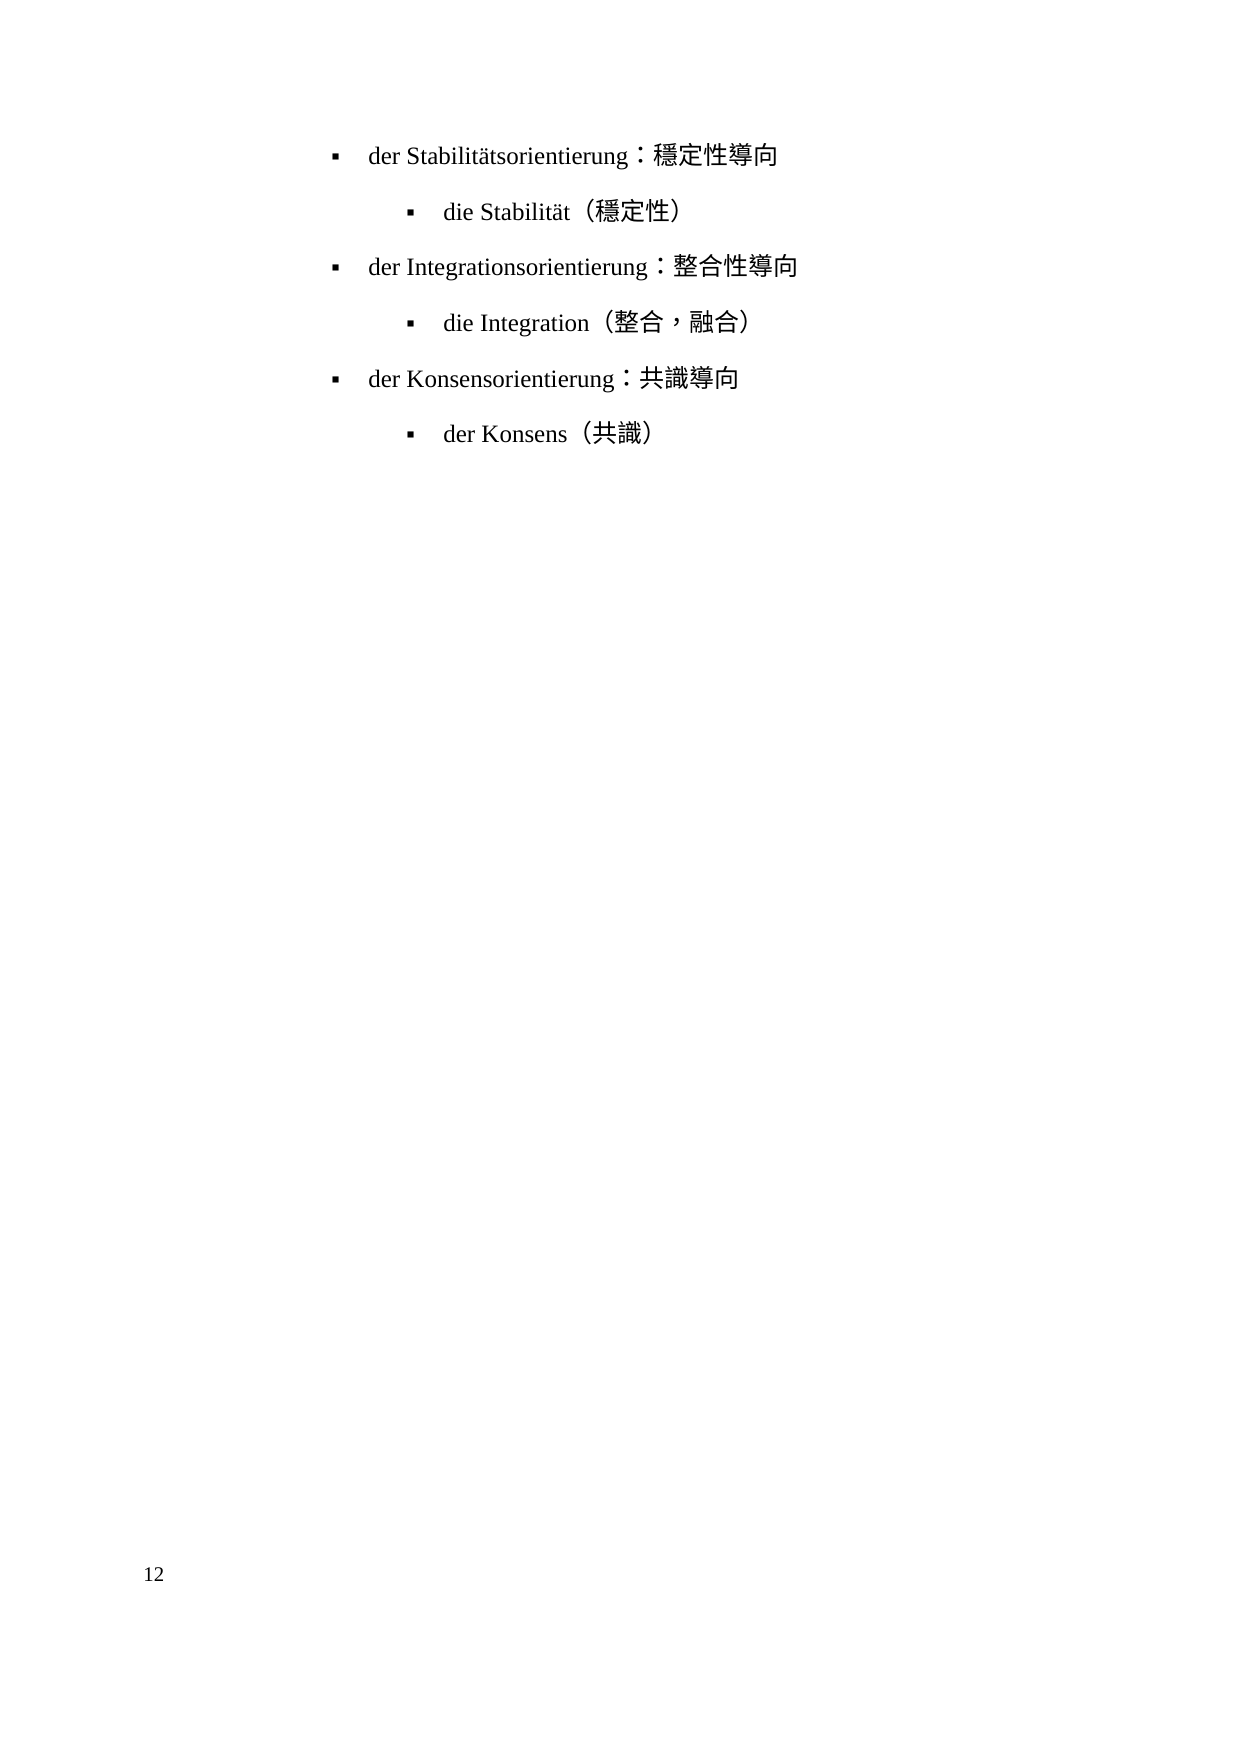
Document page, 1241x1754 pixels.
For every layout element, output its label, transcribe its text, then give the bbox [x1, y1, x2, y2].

list der Konsens（共識） [406, 413, 1132, 451]
list der Konsensorientierung：共識導向 [331, 357, 1132, 395]
list der Integrationsorientierung：整合性導向 [331, 246, 1132, 284]
list die Integration（整合，融合） [406, 302, 1132, 339]
list die Stabilität（穩定性） [406, 191, 1132, 228]
list der Stabilitätsorientierung：穩定性導向 [331, 135, 1132, 172]
